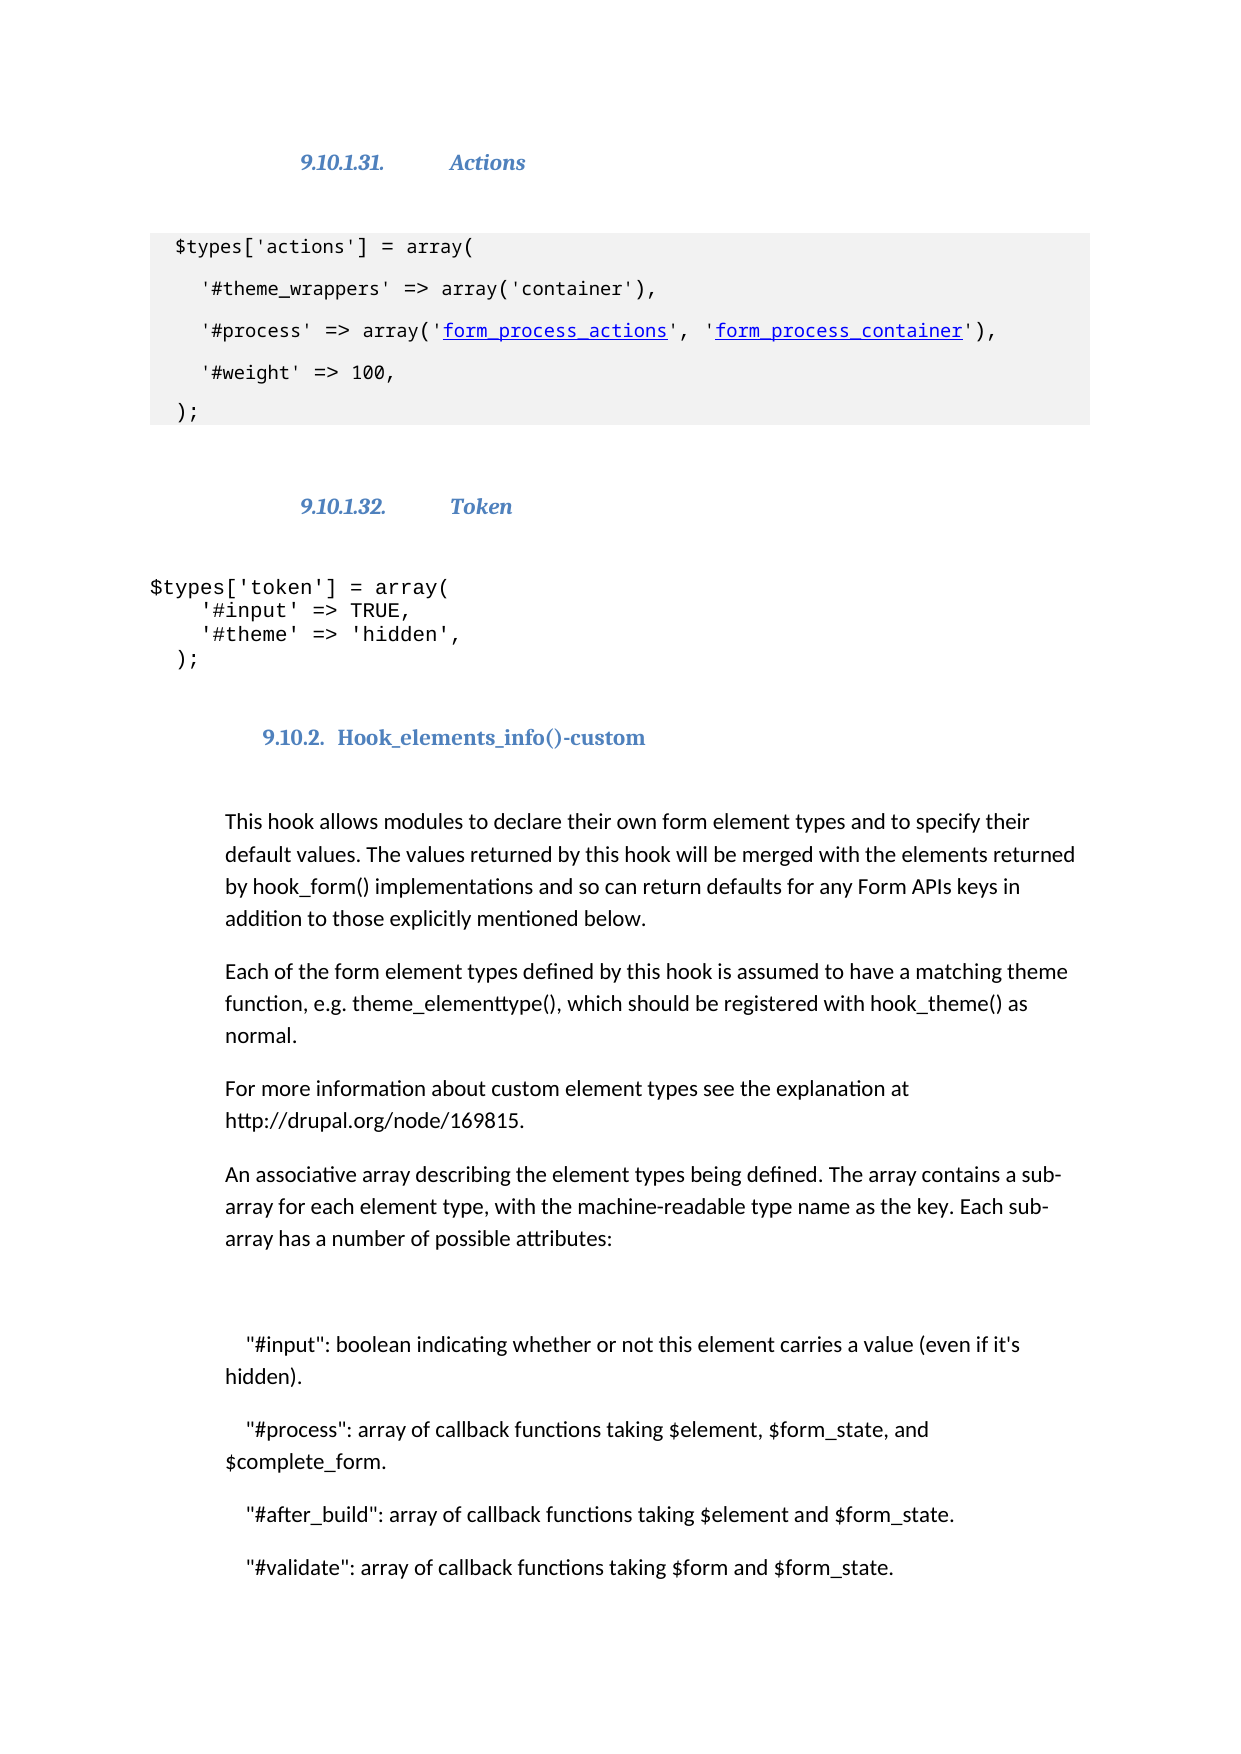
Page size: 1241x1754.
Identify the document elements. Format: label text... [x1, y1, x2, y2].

text "#process": array of callback functions taking $element, $form_state, and $complete_form. [225, 1415, 1090, 1476]
subtitle Hook_elements_info()-custom [262, 724, 1090, 751]
text '#process' => array('form_process_actions', 'form_process_container'), [150, 317, 1090, 343]
text For more information about custom element types see the explanation at http://drupal.org/node/169815. [225, 1074, 1090, 1135]
subtitle Actions [300, 150, 1090, 176]
text This hook allows modules to declare their own form element types and to specify their default values. The values returned by this hook will be merged with the elements returned by hook_form() implementations and so can return defaults for any Form APIs keys in addition to those explicitly mentioned below. [225, 807, 1090, 932]
text ); [150, 401, 1090, 425]
text Each of the form element types defined by this hook is assumed to have a matching theme function, e.g. theme_elementtype(), which should be registered with hook_theme() as normal. [225, 957, 1090, 1049]
text "#validate": array of callback functions taking $form and $form_state. [225, 1553, 1090, 1582]
subtitle Token [300, 493, 1090, 520]
text "#input": boolean indicating whether or not this element carries a value (even if it's hidden). [225, 1330, 1090, 1390]
text ); [150, 648, 1090, 671]
text '#theme' => 'hidden', [150, 624, 1090, 648]
text '#weight' => 100, [150, 359, 1090, 386]
text "#after_build": array of callback functions taking $element and $form_state. [225, 1501, 1090, 1528]
text $types['token'] = array( [150, 577, 1090, 600]
text $types['actions'] = array( [150, 233, 1090, 259]
text '#input' => TRUE, [150, 600, 1090, 624]
text '#theme_wrappers' => array('container'), [150, 275, 1090, 302]
